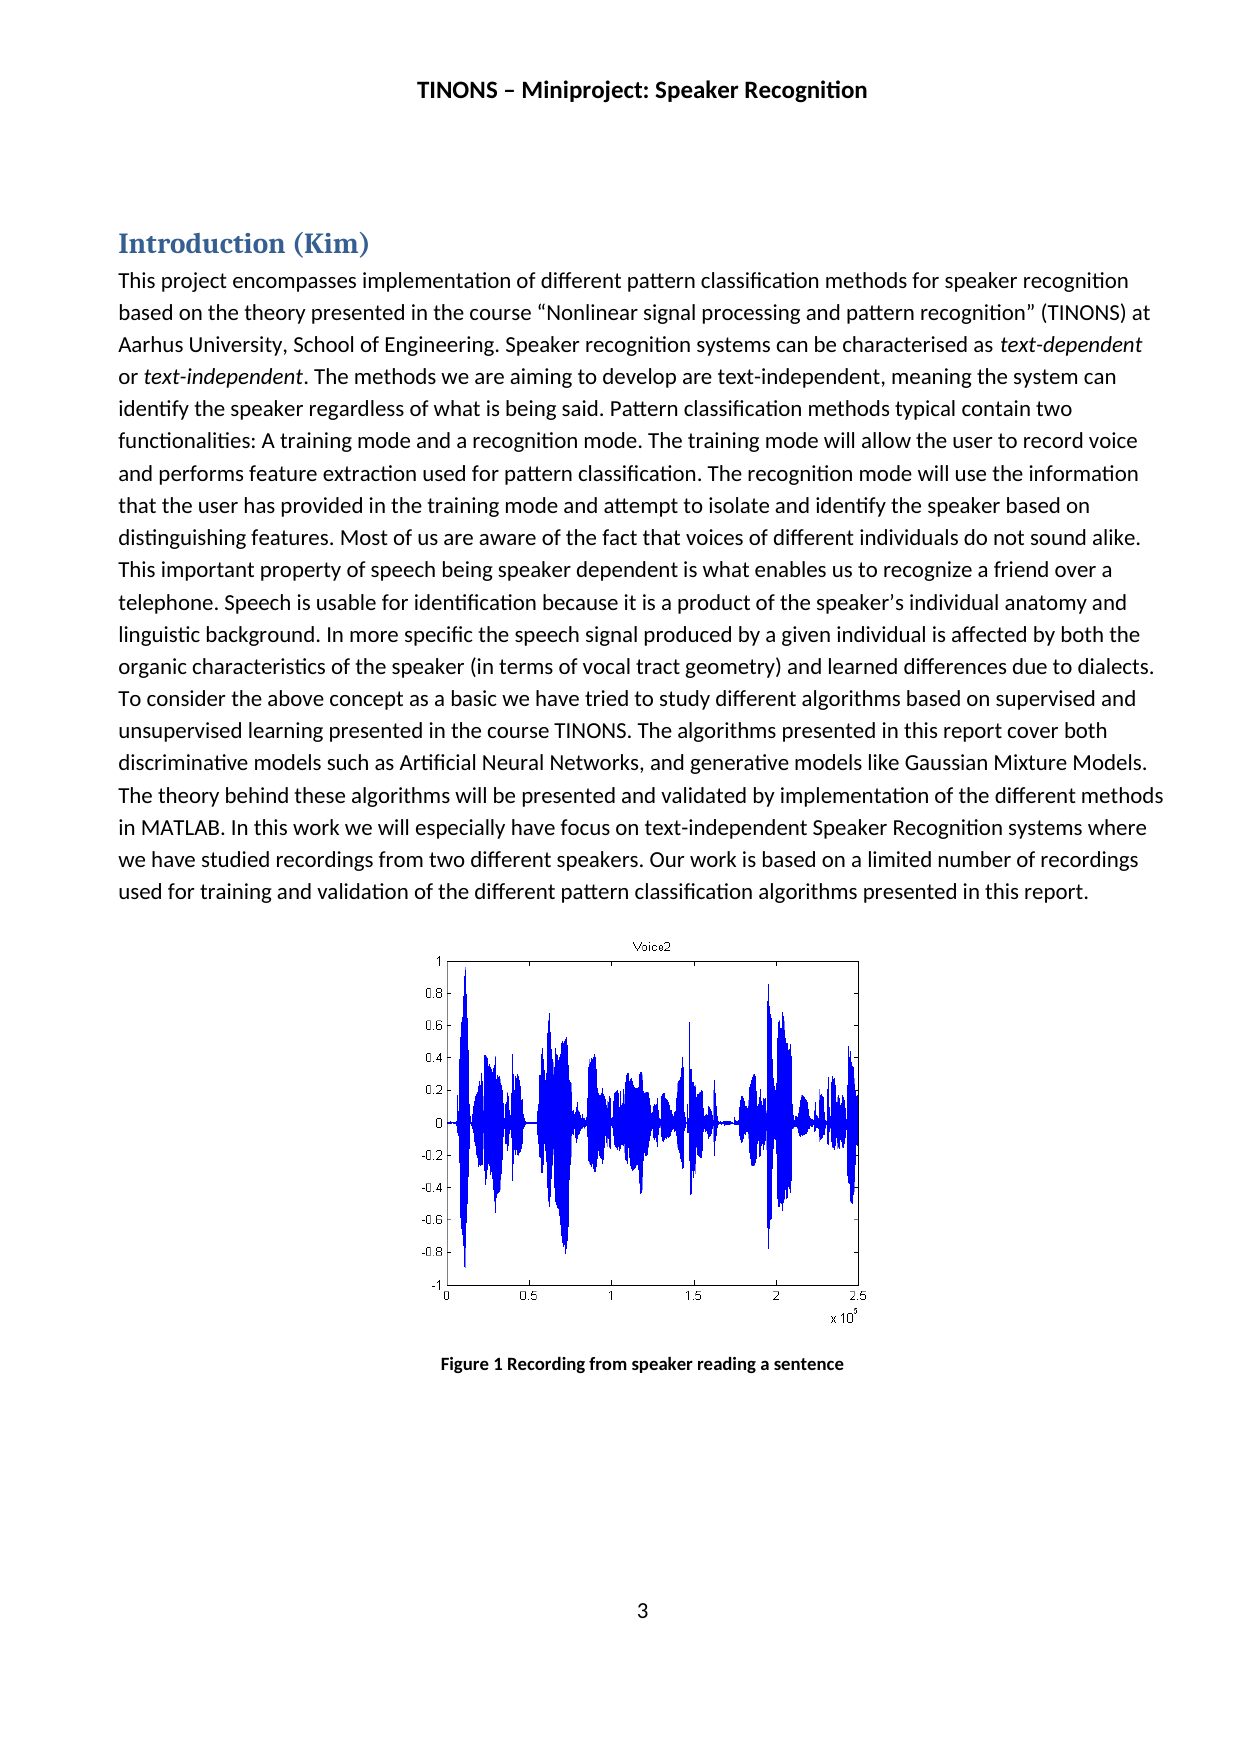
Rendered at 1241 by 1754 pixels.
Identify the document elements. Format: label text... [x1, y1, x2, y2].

picture [377, 930, 908, 1328]
text This project encompasses implementation of different pattern classification methods for speaker recognition based on the theory presented in the course “Nonlinear signal processing and pattern recognition” (TINONS) at Aarhus University, School of Engineering. Speaker recognition systems can be characterised as text-dependent or text-independent. The methods we are aiming to develop are text-independent, meaning the system can identify the speaker regardless of what is being said. Pattern classification methods typical contain two functionalities: A training mode and a recognition mode. The training mode will allow the user to record voice and performs feature extraction used for pattern classification. The recognition mode will use the information that the user has provided in the training mode and attempt to isolate and identify the speaker based on distinguishing features. Most of us are aware of the fact that voices of different individuals do not sound alike. This important property of speech being speaker dependent is what enables us to recognize a friend over a telephone. Speech is usable for identification because it is a product of the speaker’s individual anatomy and linguistic background. In more specific the speech signal produced by a given individual is affected by both the organic characteristics of the speaker (in terms of vocal tract geometry) and learned differences due to dialects. To consider the above concept as a basic we have tried to study different algorithms based on supervised and unsupervised learning presented in the course TINONS. The algorithms presented in this report cover both discriminative models such as Artificial Neural Networks, and generative models like Gaussian Mixture Models. The theory behind these algorithms will be presented and validated by implementation of the different methods in MATLAB. In this work we will especially have focus on text-independent Speaker Recognition systems where we have studied recordings from two different speakers. Our work is based on a limited number of recordings used for training and validation of the different pattern classification algorithms presented in this report. [118, 266, 1167, 905]
text Figure 1 Recording from speaker reading a sentence [118, 1352, 1167, 1375]
subtitle Introduction (Kim) [118, 227, 1167, 261]
